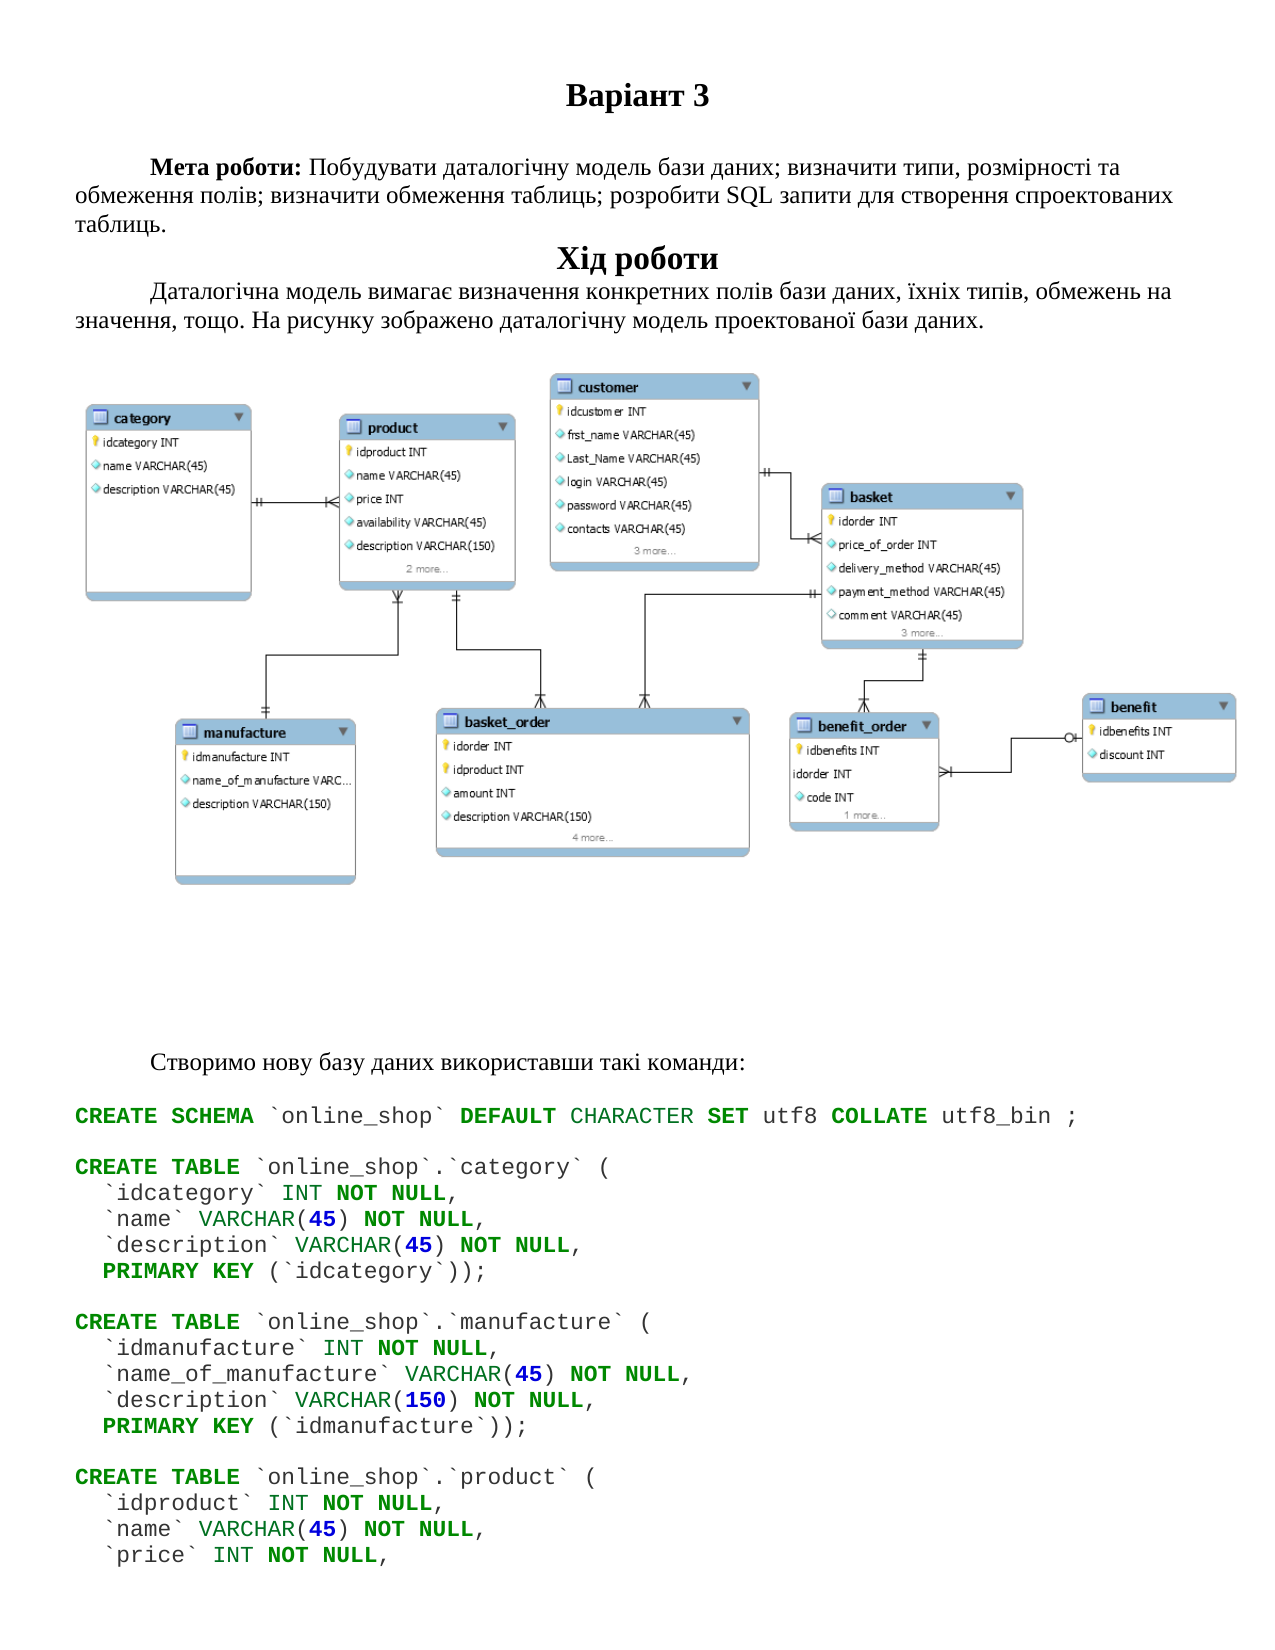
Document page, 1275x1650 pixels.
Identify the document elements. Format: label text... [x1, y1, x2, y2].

text CREATE TABLE `online_shop`.`product` ( [75, 1466, 1200, 1492]
text `idcategory` INT NOT NULL, [75, 1181, 1200, 1207]
text Створимо нову базу даних використавши такі команди: [75, 1047, 1200, 1075]
text PRIMARY KEY (`idcategory`)); [75, 1259, 1200, 1285]
text `name` VARCHAR(45) NOT NULL, [75, 1518, 1200, 1543]
text Даталогічна модель вимагає визначення конкретних полів бази даних, їхніх типів, обмежень на значення, тощо. На рисунку зображено даталогічну модель проектованої бази даних. [75, 276, 1200, 334]
text CREATE TABLE `online_shop`.`manufacture` ( [75, 1311, 1200, 1337]
text Мета роботи: Побудувати даталогічну модель бази даних; визначити типи, розмірності та обмеження полів; визначити обмеження таблиць; розробити SQL запити для створення спроектованих таблиць. [75, 152, 1200, 238]
text `idproduct` INT NOT NULL, [75, 1492, 1200, 1518]
text `idmanufacture` INT NOT NULL, [75, 1337, 1200, 1362]
text `name` VARCHAR(45) NOT NULL, [75, 1207, 1200, 1233]
text PRIMARY KEY (`idmanufacture`)); [75, 1414, 1200, 1440]
text `description` VARCHAR(45) NOT NULL, [75, 1233, 1200, 1259]
text Варіант 3 [75, 75, 1200, 113]
picture [75, 372, 1246, 903]
text Хід роботи [75, 238, 1200, 276]
text `name_of_manufacture` VARCHAR(45) NOT NULL, [75, 1362, 1200, 1388]
text CREATE SCHEMA `online_shop` DEFAULT CHARACTER SET utf8 COLLATE utf8_bin ; [75, 1104, 1200, 1130]
text `description` VARCHAR(150) NOT NULL, [75, 1388, 1200, 1414]
text CREATE TABLE `online_shop`.`category` ( [75, 1156, 1200, 1181]
text `price` INT NOT NULL, [75, 1543, 1200, 1569]
